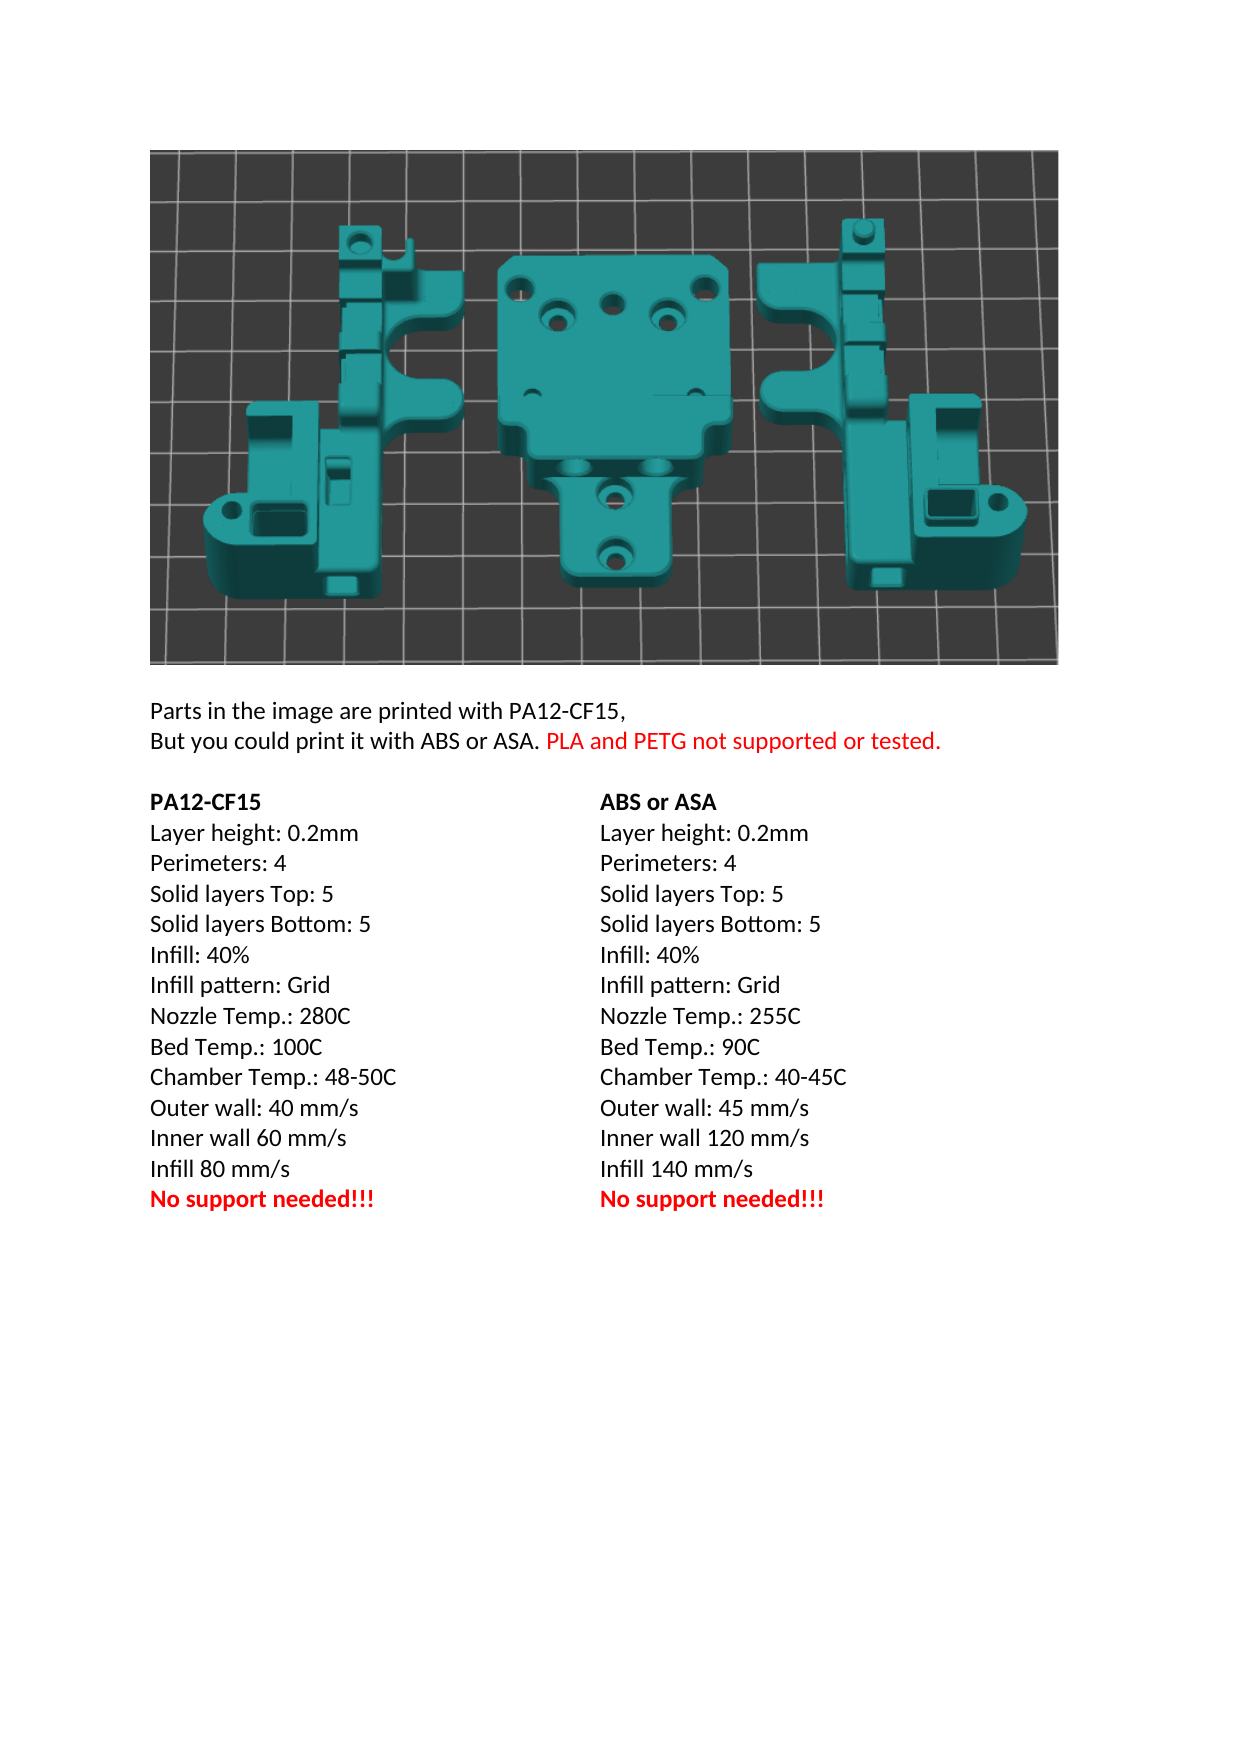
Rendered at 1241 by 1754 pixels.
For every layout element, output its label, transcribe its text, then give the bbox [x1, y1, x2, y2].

text No support needed!!! No support needed!!! [150, 1183, 1090, 1214]
text But you could print it with ABS or ASA. PLA and PETG not supported or tested. [150, 726, 1090, 756]
text Infill: 40% Infill: 40% [150, 939, 1090, 970]
text Solid layers Top: 5 Solid layers Top: 5 [150, 878, 1090, 909]
text Inner wall 60 mm/s Inner wall 120 mm/s [150, 1122, 1090, 1153]
picture [150, 150, 1059, 665]
text Layer height: 0.2mm Layer height: 0.2mm [150, 817, 1090, 848]
text Perimeters: 4 Perimeters: 4 [150, 848, 1090, 878]
text Parts in the image are printed with PA12-CF15, [150, 695, 1090, 726]
text Infill pattern: Grid Infill pattern: Grid Nozzle Temp.: 280C Nozzle Temp.: 255C Bed Temp.: 100C Bed Temp.: 90C Chamber Temp.: 48-50C Chamber Temp.: 40-45C Outer wall: 40 mm/s Outer wall: 45 mm/s [150, 970, 1090, 1122]
text PA12-CF15 ABS or ASA [150, 787, 1090, 817]
text Solid layers Bottom: 5 Solid layers Bottom: 5 [150, 909, 1090, 939]
text Infill 80 mm/s Infill 140 mm/s [150, 1153, 1090, 1183]
